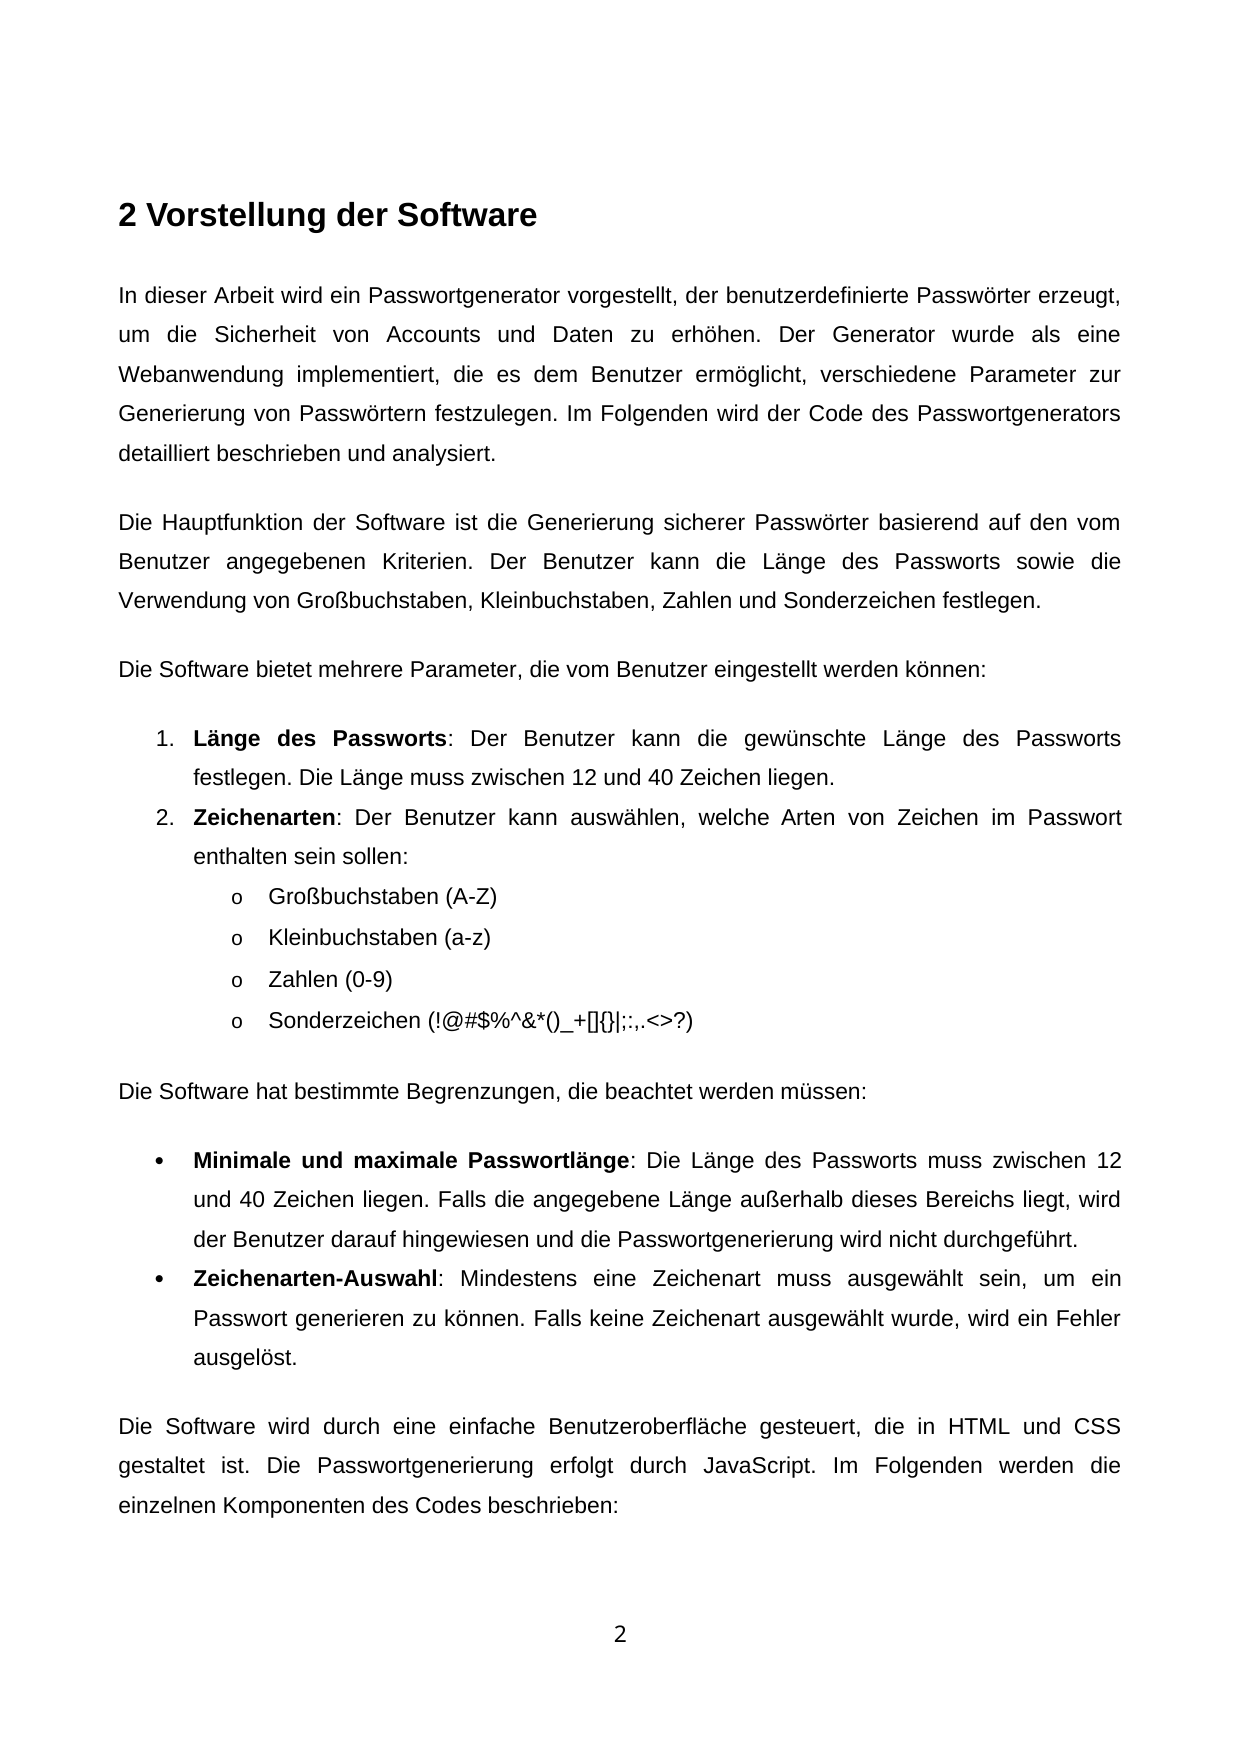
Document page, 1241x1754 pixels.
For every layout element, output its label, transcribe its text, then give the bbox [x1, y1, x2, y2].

list Großbuchstaben (A-Z) [231, 883, 1122, 910]
list Zeichenarten-Auswahl: Mindestens eine Zeichenart muss ausgewählt sein, um ein Passwort generieren zu können. Falls keine Zeichenart ausgewählt wurde, wird ein Fehler ausgelöst. [156, 1265, 1122, 1370]
text In dieser Arbeit wird ein Passwortgenerator vorgestellt, der benutzerdefinierte Passwörter erzeugt, um die Sicherheit von Accounts und Daten zu erhöhen. Der Generator wurde als eine Webanwendung implementiert, die es dem Benutzer ermöglicht, verschiedene Parameter zur Generierung von Passwörtern festzulegen. Im Folgenden wird der Code des Passwortgenerators detailliert beschrieben und analysiert. [118, 282, 1122, 466]
list Sonderzeichen (!@#$%^&*()_+[]{}|;:,.<>?) [231, 1007, 1122, 1035]
list Kleinbuchstaben (a-z) [231, 924, 1122, 952]
text Die Software hat bestimmte Begrenzungen, die beachtet werden müssen: [118, 1078, 1122, 1104]
list Minimale und maximale Passwortlänge: Die Länge des Passworts muss zwischen 12 und 40 Zeichen liegen. Falls die angegebene Länge außerhalb dieses Bereichs liegt, wird der Benutzer darauf hingewiesen und die Passwortgenerierung wird nicht durchgeführt. [156, 1147, 1122, 1252]
text Die Software bietet mehrere Parameter, die vom Benutzer eingestellt werden können: [118, 656, 1122, 682]
list Länge des Passworts: Der Benutzer kann die gewünschte Länge des Passworts festlegen. Die Länge muss zwischen 12 und 40 Zeichen liegen. [156, 725, 1122, 791]
text Die Software wird durch eine einfache Benutzeroberfläche gesteuert, die in HTML und CSS gestaltet ist. Die Passwortgenerierung erfolgt durch JavaScript. Im Folgenden werden die einzelnen Komponenten des Codes beschrieben: [118, 1413, 1122, 1518]
subtitle 2 Vorstellung der Software [118, 195, 1122, 233]
list Zahlen (0-9) [231, 966, 1122, 993]
list Zeichenarten: Der Benutzer kann auswählen, welche Arten von Zeichen im Passwort enthalten sein sollen: [156, 804, 1122, 869]
text Die Hauptfunktion der Software ist die Generierung sicherer Passwörter basierend auf den vom Benutzer angegebenen Kriterien. Der Benutzer kann die Länge des Passworts sowie die Verwendung von Großbuchstaben, Kleinbuchstaben, Zahlen und Sonderzeichen festlegen. [118, 508, 1122, 614]
